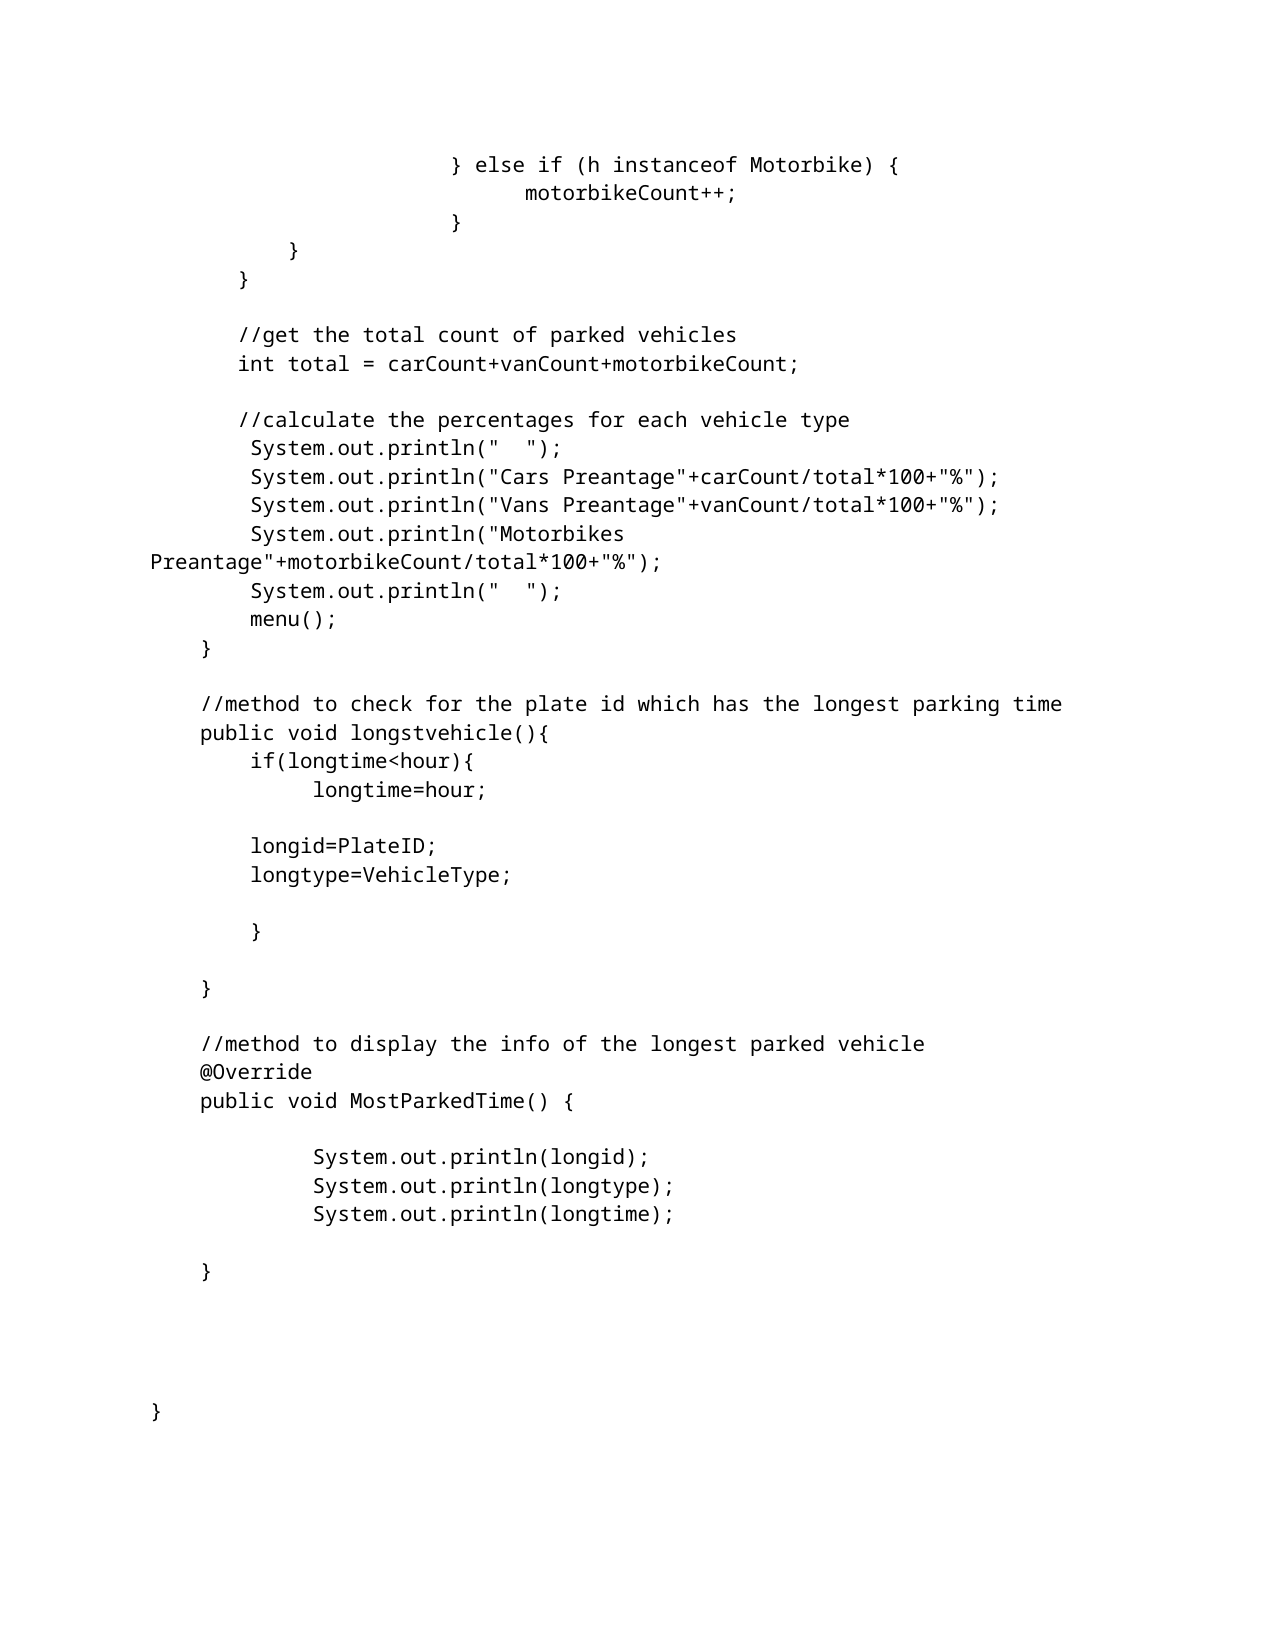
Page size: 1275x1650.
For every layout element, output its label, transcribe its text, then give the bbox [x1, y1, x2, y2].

text int total = carCount+vanCount+motorbikeCount; [150, 349, 1125, 377]
text menu(); [150, 604, 1125, 633]
text System.out.println(longtime); [150, 1199, 1125, 1228]
text } [150, 235, 1125, 264]
text } [150, 916, 1125, 944]
text System.out.println(" "); [150, 576, 1125, 604]
text System.out.println(" "); [150, 433, 1125, 462]
text } [150, 1397, 1125, 1425]
text } [150, 633, 1125, 661]
text } [150, 973, 1125, 1001]
text System.out.println("Vans Preantage"+vanCount/total*100+"%"); [150, 490, 1125, 519]
text if(longtime<hour){ [150, 746, 1125, 775]
text longtime=hour; [150, 775, 1125, 803]
text @Override [150, 1057, 1125, 1086]
text System.out.println(longtype); [150, 1171, 1125, 1199]
text System.out.println("Motorbikes Preantage"+motorbikeCount/total*100+"%"); [150, 519, 1125, 576]
text //method to check for the plate id which has the longest parking time [150, 689, 1125, 718]
text public void longstvehicle(){ [150, 718, 1125, 746]
text public void MostParkedTime() { [150, 1086, 1125, 1114]
text //get the total count of parked vehicles [150, 320, 1125, 349]
text } [150, 264, 1125, 292]
text //method to display the info of the longest parked vehicle [150, 1029, 1125, 1057]
text System.out.println(longid); [150, 1142, 1125, 1171]
text //calculate the percentages for each vehicle type [150, 405, 1125, 433]
text } [150, 1256, 1125, 1284]
text longtype=VehicleType; [150, 860, 1125, 888]
text longid=PlateID; [150, 831, 1125, 860]
text } else if (h instanceof Motorbike) { [150, 150, 1125, 178]
text } [150, 207, 1125, 235]
text motorbikeCount++; [150, 178, 1125, 207]
text System.out.println("Cars Preantage"+carCount/total*100+"%"); [150, 462, 1125, 490]
